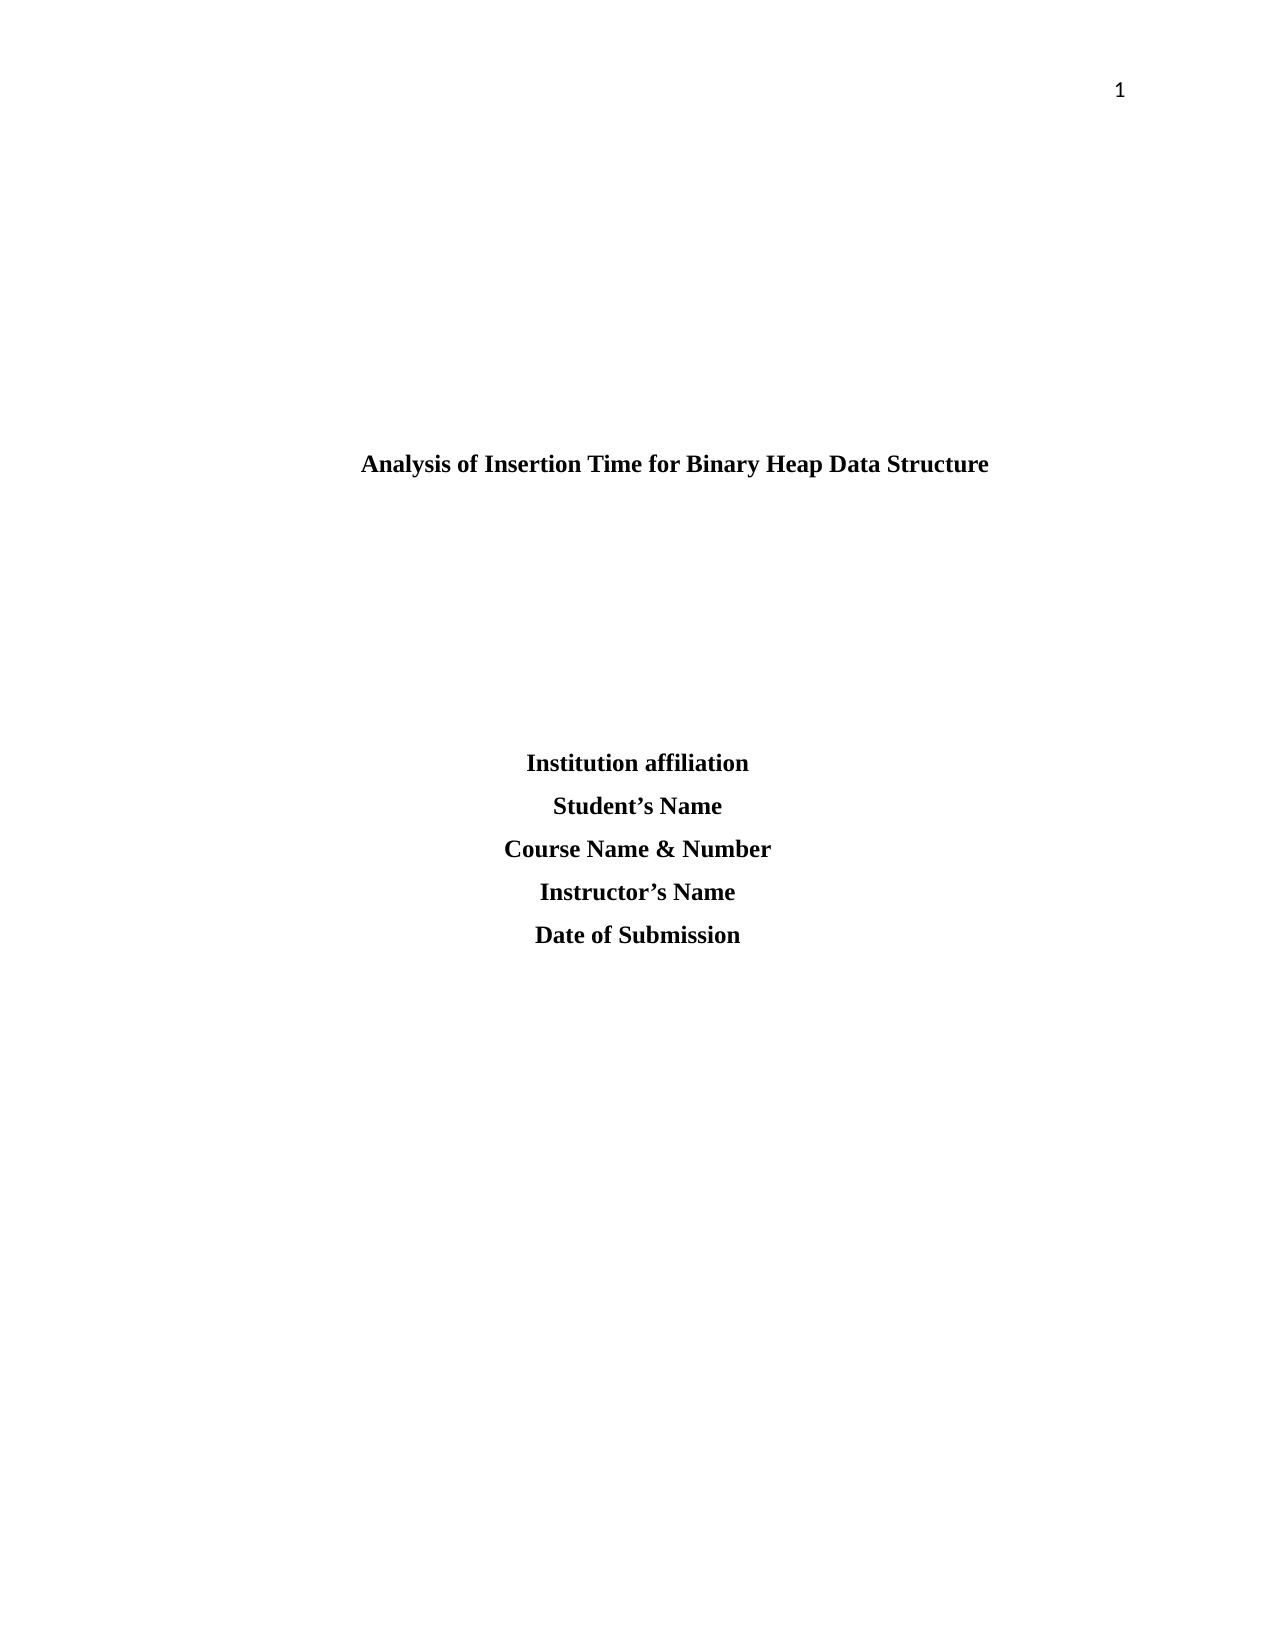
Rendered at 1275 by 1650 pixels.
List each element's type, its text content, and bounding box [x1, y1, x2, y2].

text Instructor’s Name [150, 877, 1125, 906]
text Institution affiliation [150, 748, 1125, 777]
text Date of Submission [150, 920, 1125, 949]
text Student’s Name [150, 791, 1125, 820]
text Analysis of Insertion Time for Binary Heap Data Structure [150, 449, 1125, 478]
text Course Name & Number [150, 834, 1125, 863]
